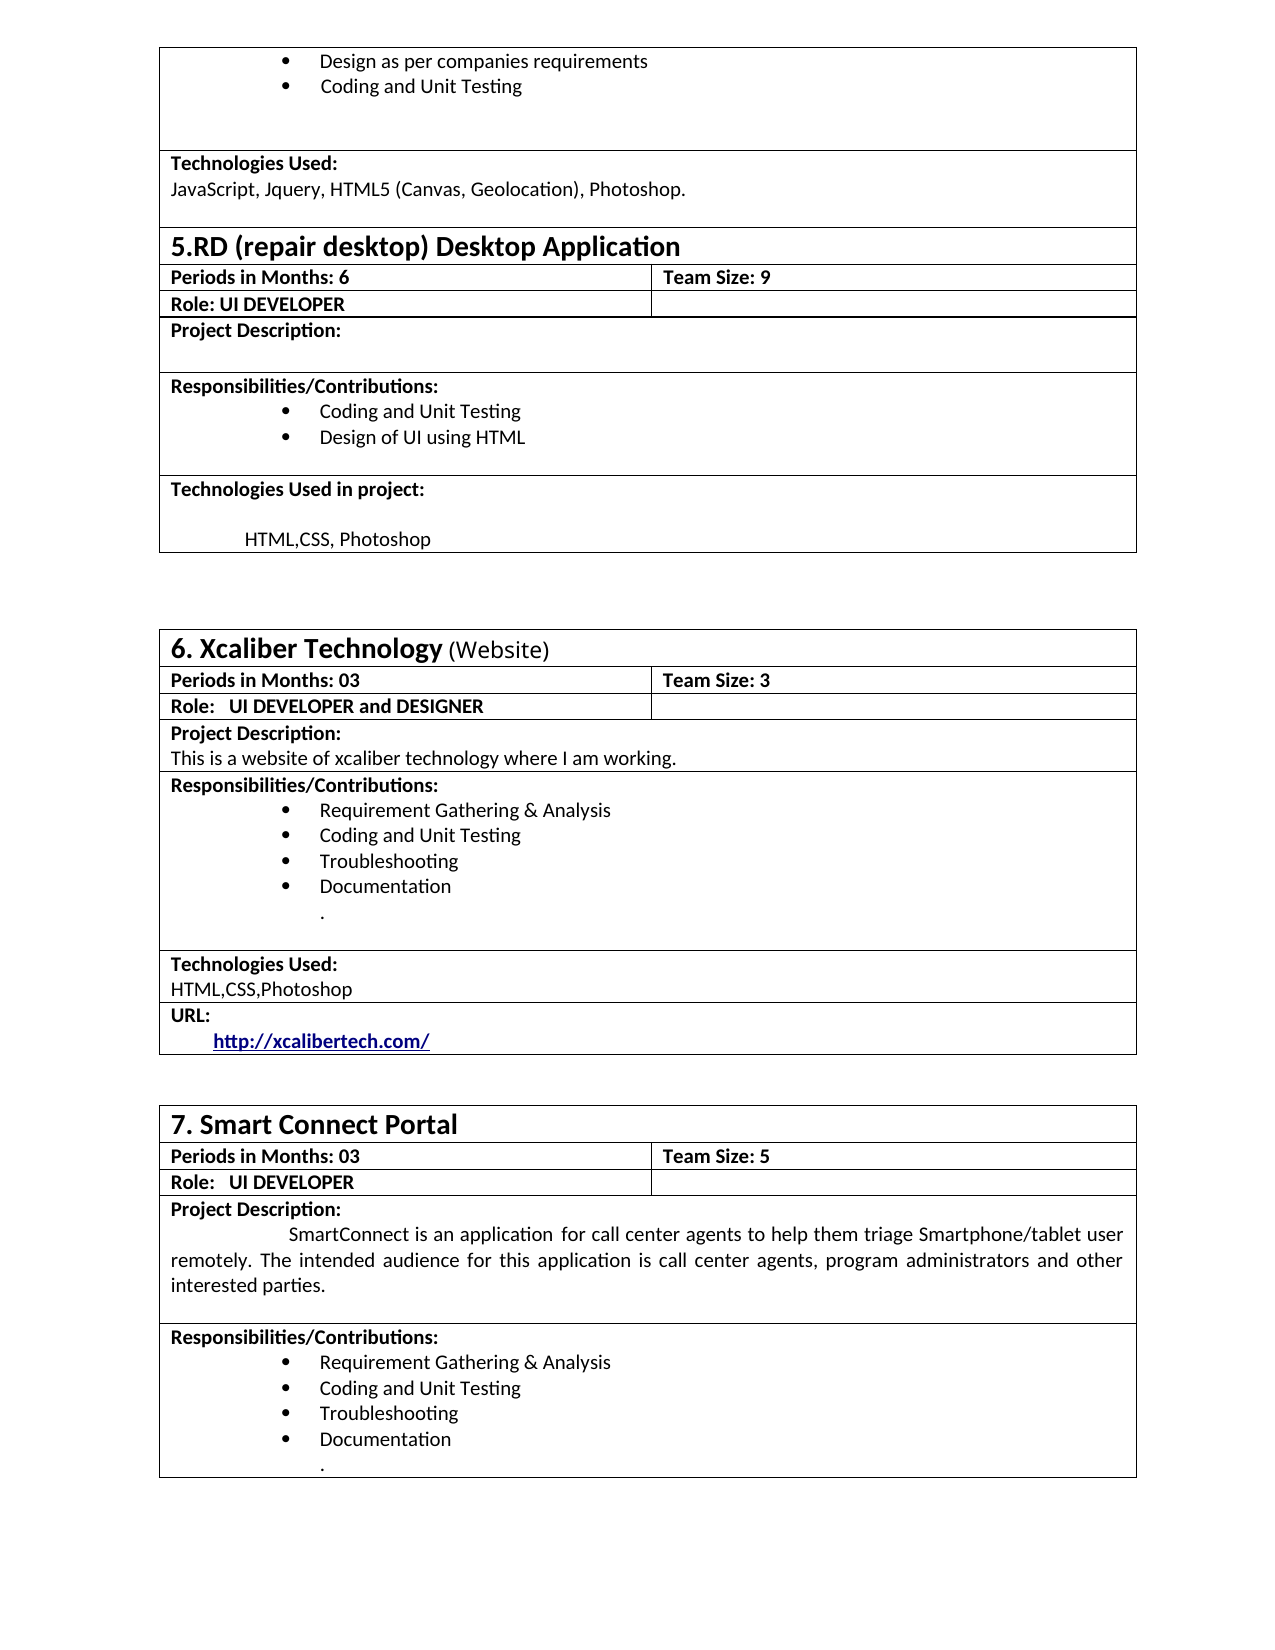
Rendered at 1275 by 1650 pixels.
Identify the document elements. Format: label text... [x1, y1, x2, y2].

table_cell Responsibilities/Contributions: Requirement Gathering & Analysis Coding and Unit Testing Troubleshooting Documentation . [160, 772, 1136, 950]
table_cell URL: http://xcalibertech.com/ [160, 1003, 1136, 1053]
table_cell Role: UI DEVELOPER [160, 1170, 651, 1195]
table_cell 5.RD (repair desktop) Desktop Application [160, 228, 1136, 263]
table_cell Technologies Used: HTML,CSS,Photoshop [160, 951, 1136, 1002]
table_cell Project Description: [160, 318, 1136, 372]
table_cell Project Description: SmartConnect is an application for call center agents to help them triage Smartphone/tablet user remotely. The intended audience for this application is call center agents, program administrators and other interested parties. [160, 1196, 1136, 1323]
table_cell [160, 1324, 1136, 1477]
table_cell Periods in Months: 03 [160, 1143, 651, 1168]
table_cell Periods in Months: 6 [160, 265, 651, 290]
table_cell Technologies Used in project: HTML,CSS, Photoshop [160, 476, 1136, 552]
table_header 6. Xcaliber Technology (Website) [160, 630, 1136, 666]
table_header 7. Smart Connect Portal [160, 1106, 1136, 1142]
table_cell Team Size: 5 [652, 1143, 1136, 1168]
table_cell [160, 48, 1136, 149]
table_cell Team Size: 9 [652, 265, 1136, 290]
table_cell Project Description: This is a website of xcaliber technology where I am working. [160, 720, 1136, 771]
table_cell Role: UI DEVELOPER [160, 291, 651, 316]
table_cell [652, 291, 1136, 316]
table_cell [652, 694, 1136, 719]
table_cell Responsibilities/Contributions: Coding and Unit Testing Design of UI using HTML [160, 373, 1136, 475]
table_cell Technologies Used: JavaScript, Jquery, HTML5 (Canvas, Geolocation), Photoshop. [160, 151, 1136, 227]
table_cell Role: UI DEVELOPER and DESIGNER [160, 694, 651, 719]
table_cell [652, 1170, 1136, 1195]
table_cell Periods in Months: 03 [160, 667, 651, 692]
table_cell Team Size: 3 [652, 667, 1136, 692]
